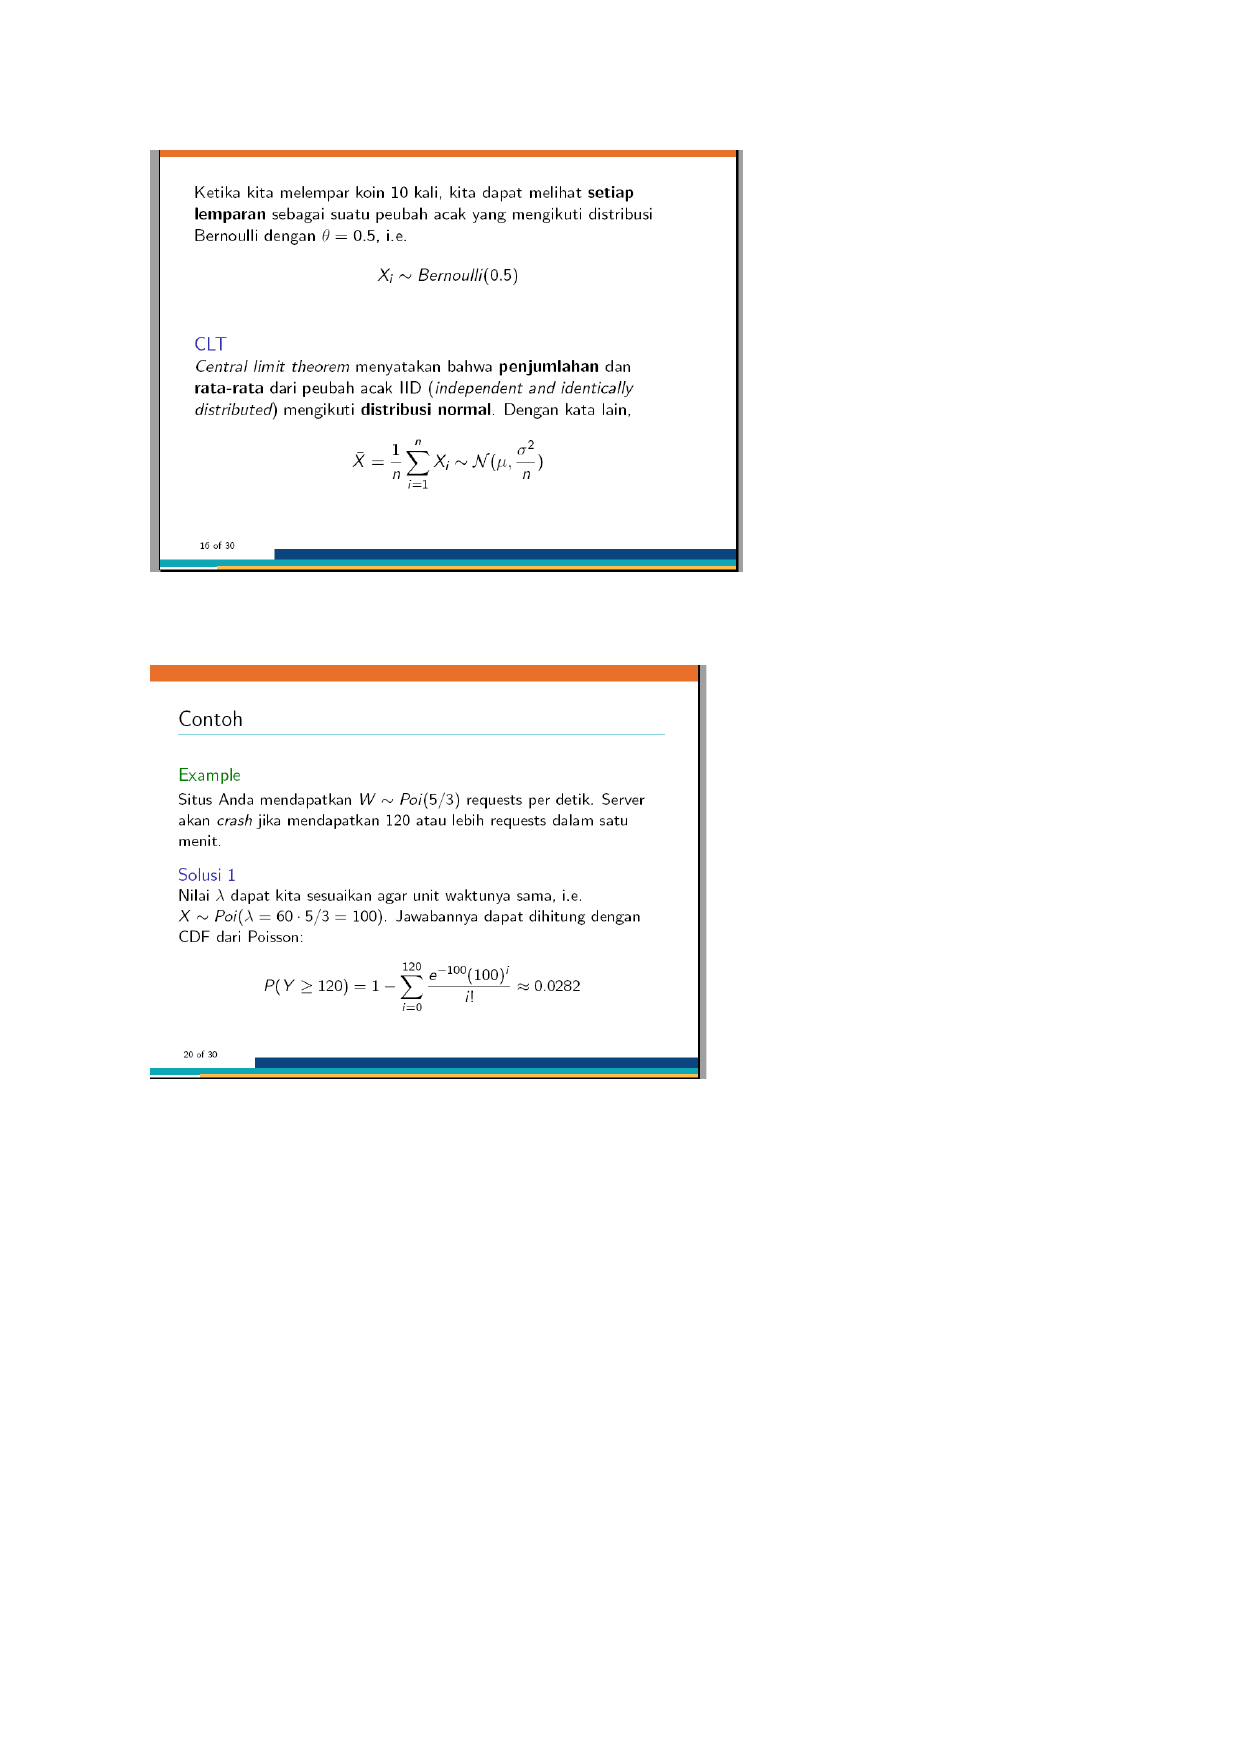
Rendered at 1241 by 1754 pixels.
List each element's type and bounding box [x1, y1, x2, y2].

picture [150, 150, 743, 572]
picture [150, 665, 707, 1079]
